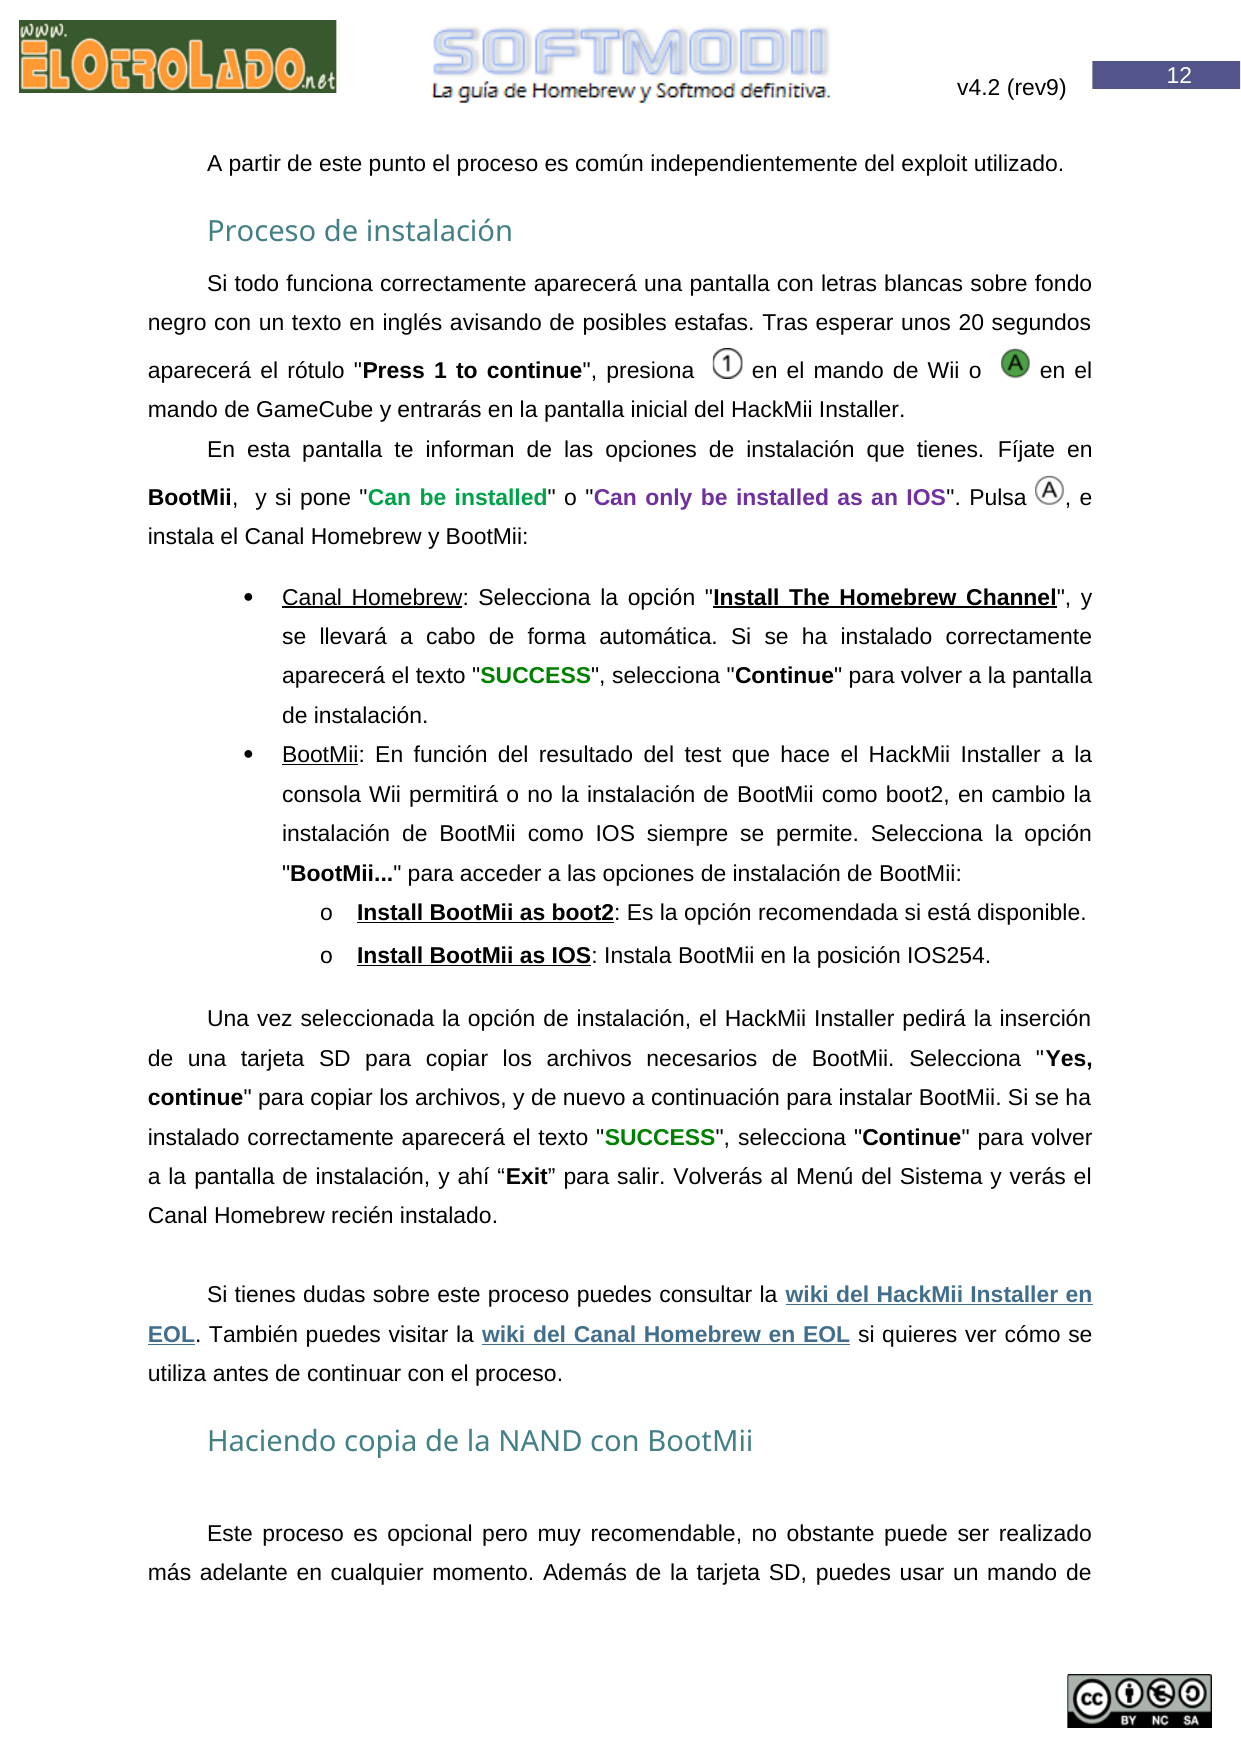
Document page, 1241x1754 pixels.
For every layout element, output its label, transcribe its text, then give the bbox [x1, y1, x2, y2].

picture [1000, 348, 1031, 379]
list Install BootMii as boot2: Es la opción recomendada si está disponible. [319, 899, 1092, 928]
picture [19, 20, 337, 93]
list Install BootMii as IOS: Instala BootMii en la posición IOS254. [319, 942, 1092, 970]
text A partir de este punto el proceso es común independientemente del exploit utilizado. [148, 150, 1092, 176]
text Una vez seleccionada la opción de instalación, el HackMii Installer pedirá la inserción de una tarjeta SD para copiar los archivos necesarios de BootMii. Selecciona "Yes, continue" para copiar los archivos, y de nuevo a continuación para instalar BootMii. Si se ha instalado correctamente aparecerá el texto "SUCCESS", selecciona "Continue" para volver a la pantalla de instalación, y ahí “Exit” para salir. Volverás al Menú del Sistema y verás el Canal Homebrew recién instalado. [148, 1005, 1092, 1229]
picture [1035, 475, 1065, 506]
list Canal Homebrew: Selecciona la opción "Install The Homebrew Channel", y se llevará a cabo de forma automática. Si se ha instalado correctamente aparecerá el texto "SUCCESS", selecciona "Continue" para volver a la pantalla de instalación. [244, 583, 1092, 728]
picture [1067, 1674, 1212, 1728]
text Si tienes dudas sobre este proceso puedes consultar la . También puedes visitar la si quieres ver cómo se utiliza antes de continuar con el proceso. [148, 1281, 1092, 1387]
picture [712, 348, 743, 379]
picture [420, 11, 851, 119]
list BootMii: En función del resultado del test que hace el HackMii Installer a la consola Wii permitirá o no la instalación de BootMii como boot2, en cambio la instalación de BootMii como IOS siempre se permite. Selecciona la opción "BootMii..." para acceder a las opciones de instalación de BootMii: [244, 741, 1092, 886]
subtitle Haciendo copia de la NAND con BootMii [148, 1421, 1092, 1460]
text En esta pantalla te informan de las opciones de instalación que tienes. Fíjate en BootMii, y si pone "Can be installed" o "Can only be installed as an IOS". Pulsa , e instala el Canal Homebrew y BootMii: [148, 436, 1092, 549]
subtitle Proceso de instalación [148, 210, 1092, 250]
